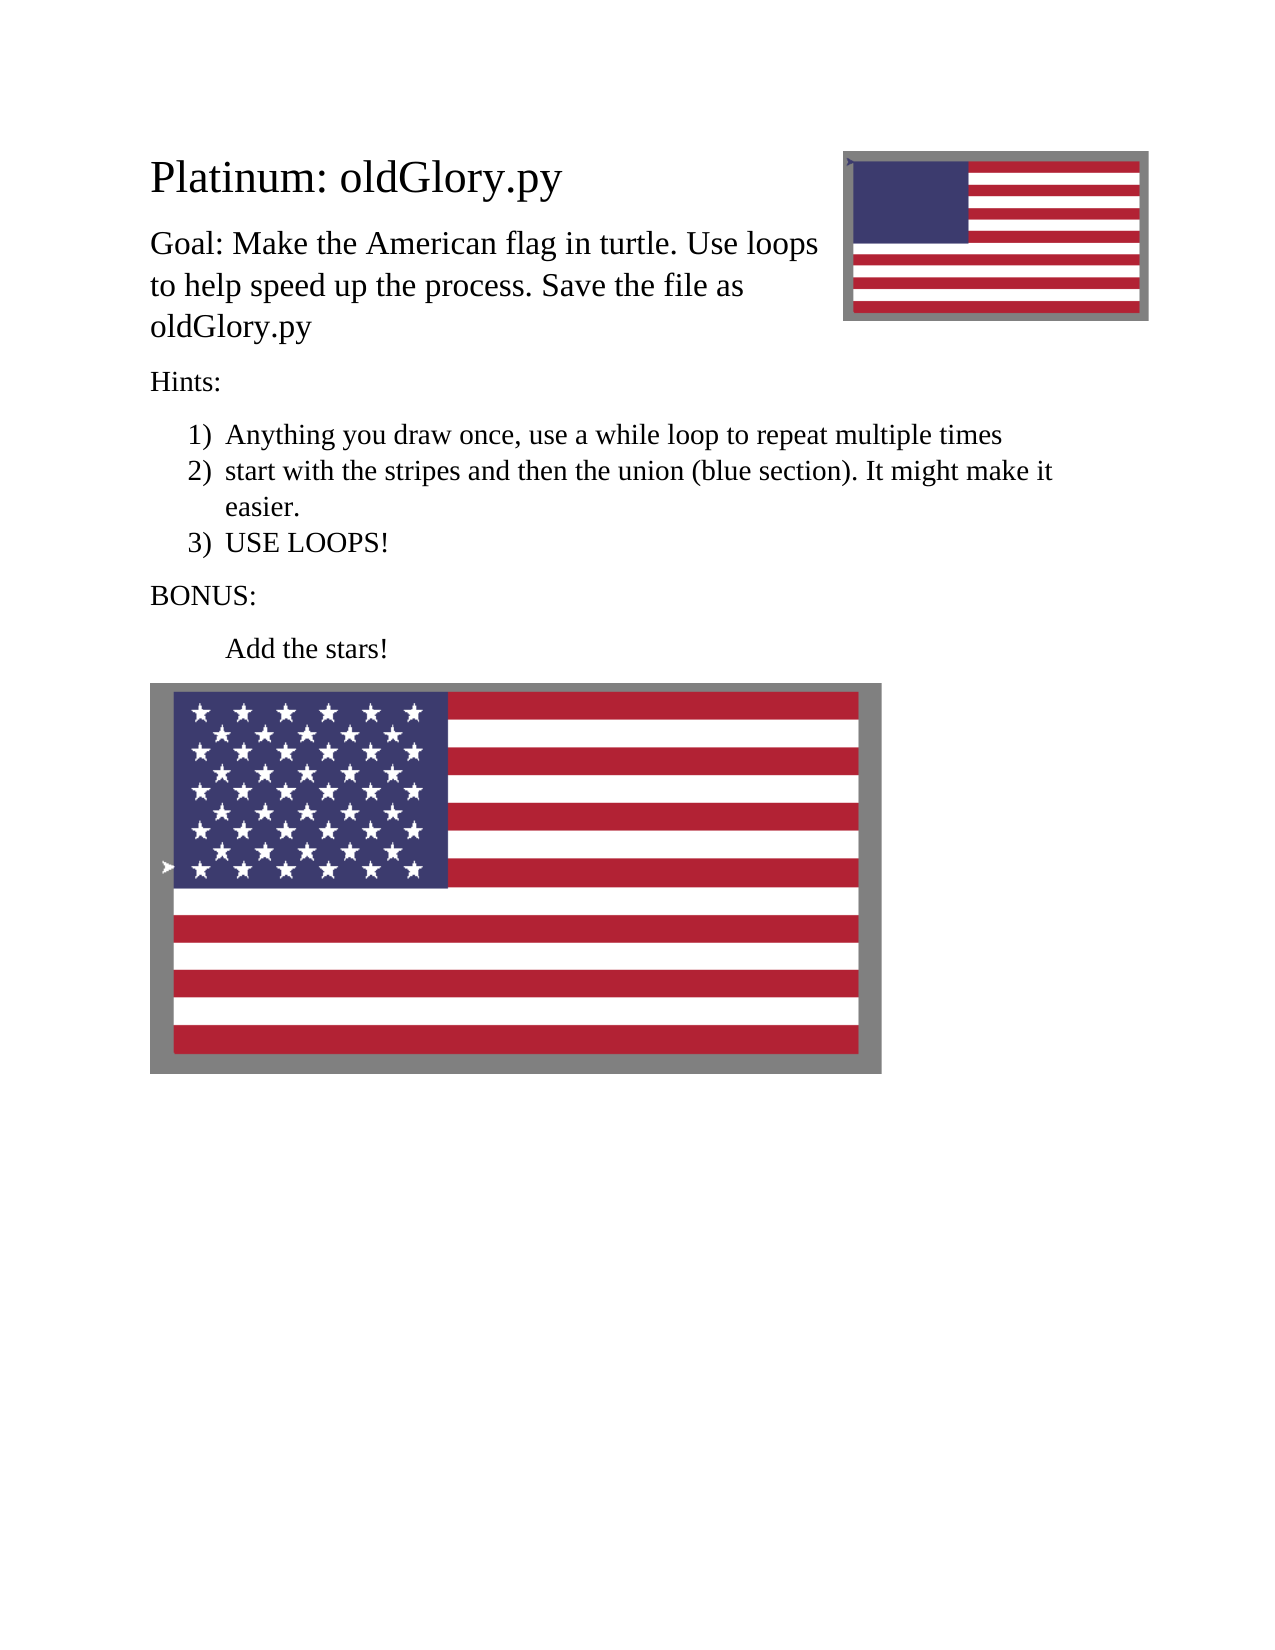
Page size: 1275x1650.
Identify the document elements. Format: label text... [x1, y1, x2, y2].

text Platinum: oldGlory.py [150, 150, 1125, 203]
text Goal: Make the American flag in turtle. Use loops to help speed up the process. Save the file as oldGlory.py [150, 223, 1125, 344]
picture [843, 151, 1149, 321]
list USE LOOPS! [187, 526, 1125, 559]
picture [150, 683, 882, 1074]
text BONUS: [150, 578, 1125, 612]
text Add the stars! [150, 631, 1125, 665]
text Hints: [150, 364, 1125, 398]
list Anything you draw once, use a while loop to repeat multiple times [187, 417, 1125, 451]
list start with the stripes and then the union (blue section). It might make it easier. [187, 453, 1125, 523]
